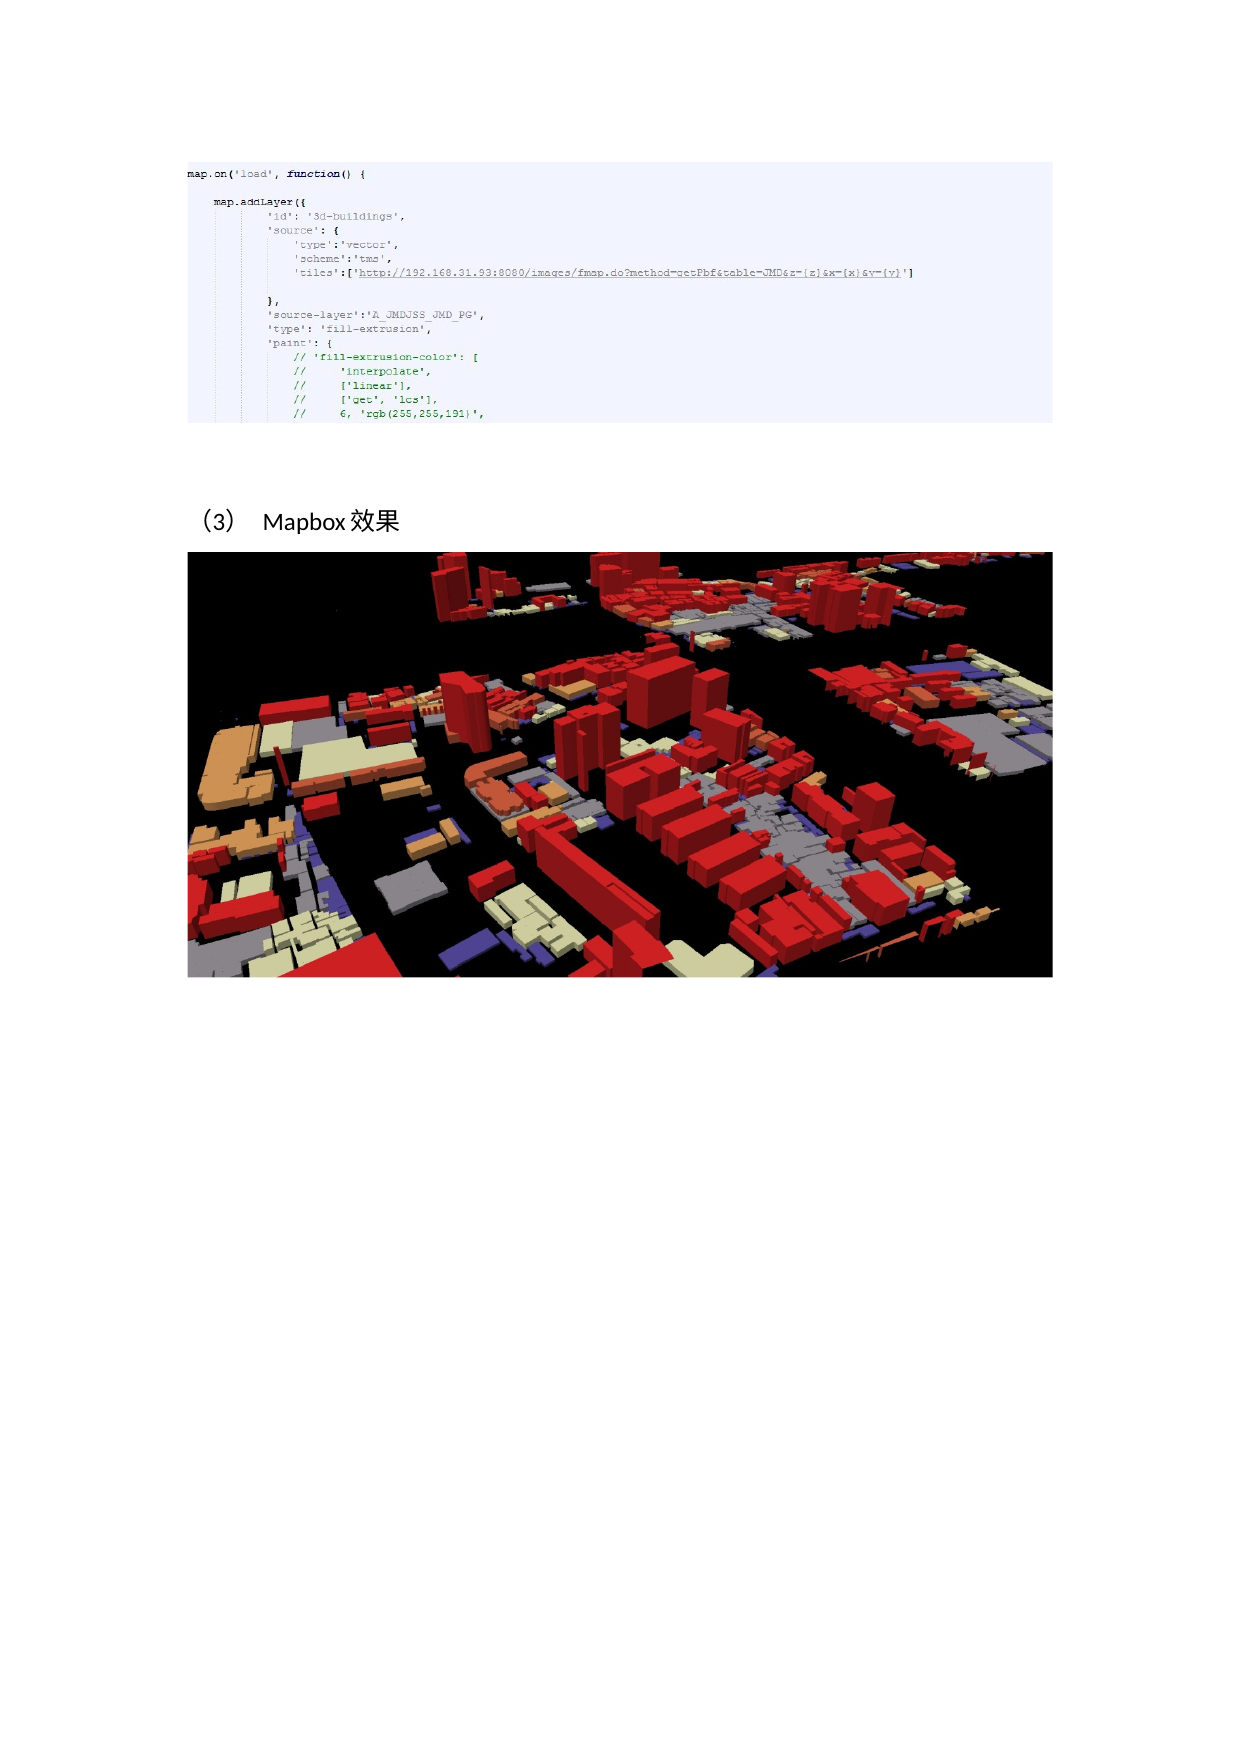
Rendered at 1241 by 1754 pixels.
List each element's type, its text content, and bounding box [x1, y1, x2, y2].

picture [187, 162, 1053, 423]
list Mapbox效果 [187, 487, 1053, 552]
picture [187, 552, 1053, 979]
